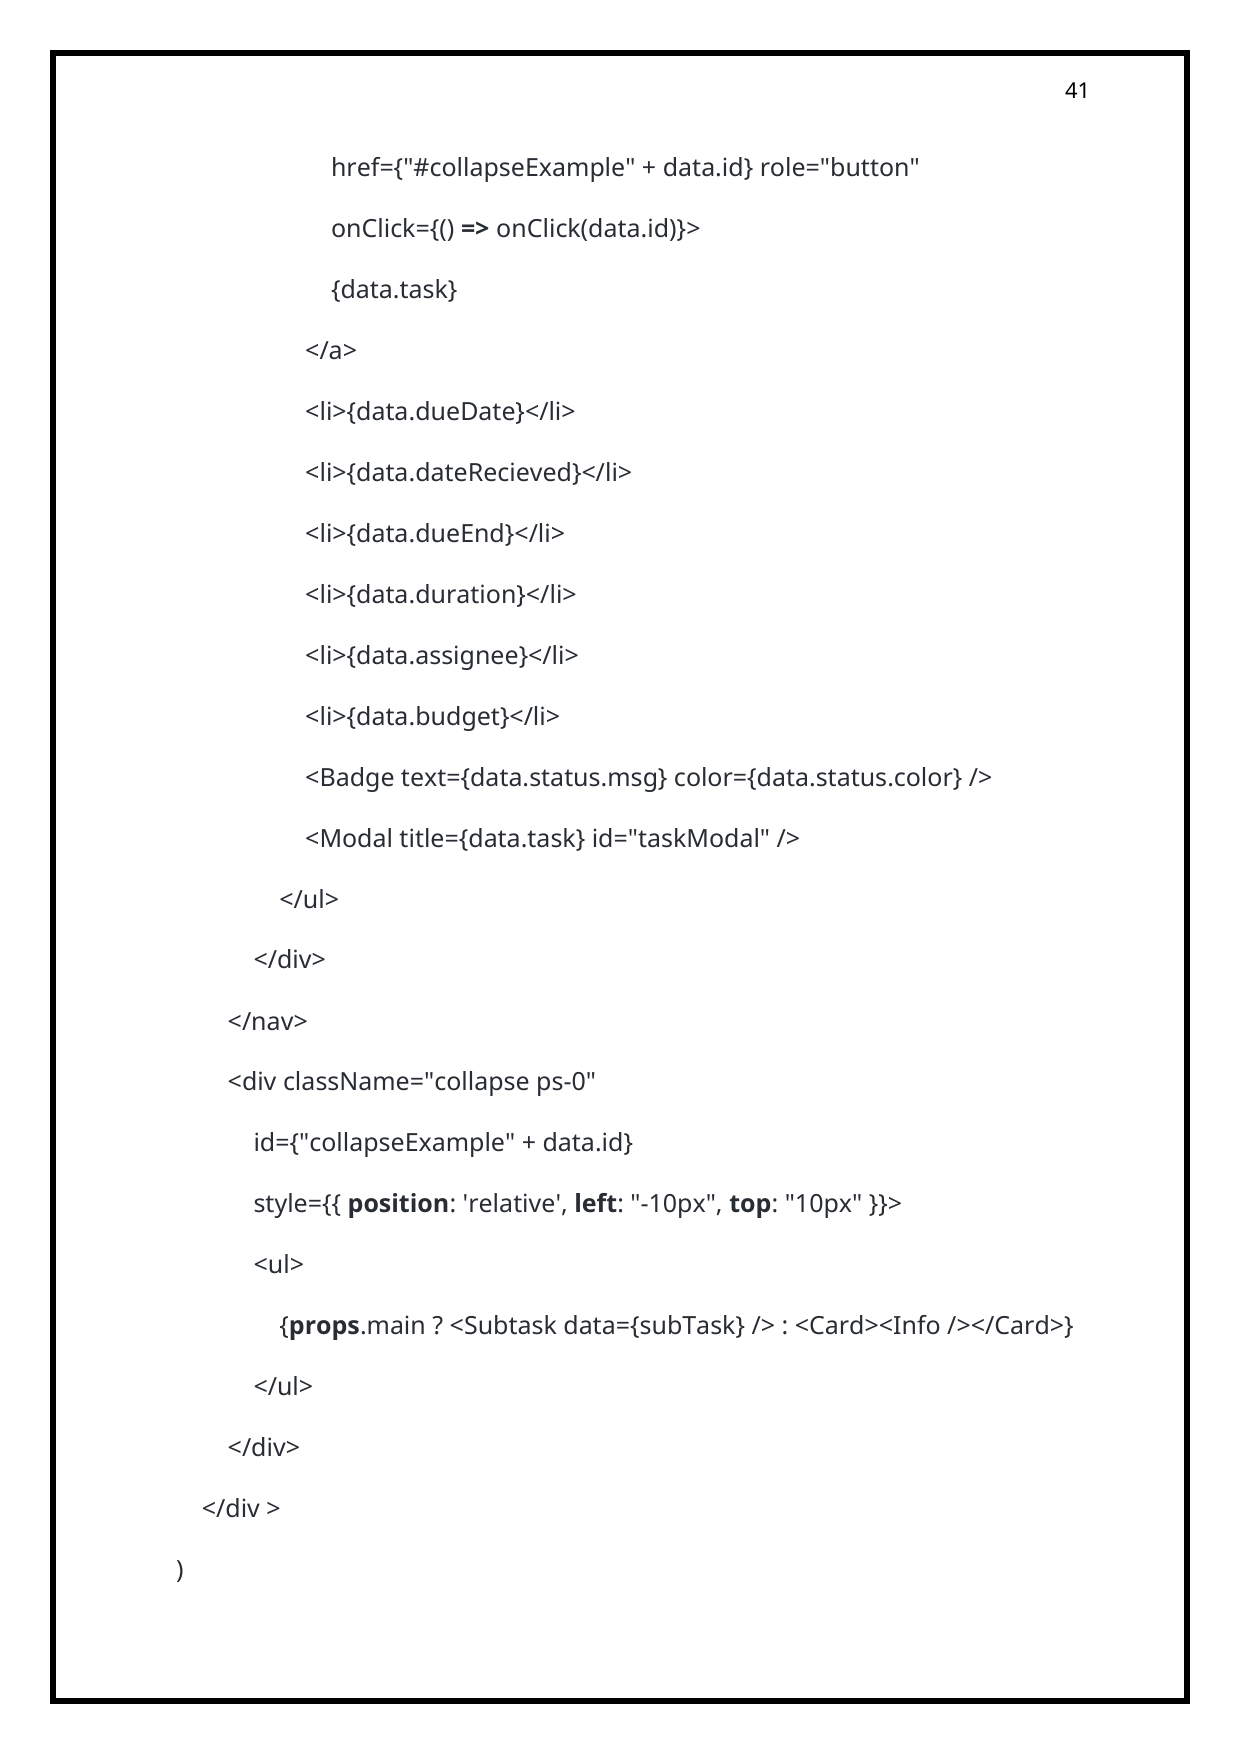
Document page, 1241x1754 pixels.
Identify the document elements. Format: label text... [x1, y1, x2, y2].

text <li>{data.assignee}</li> [150, 637, 1090, 672]
text {data.task} [150, 272, 1090, 306]
text </nav> [150, 1003, 1090, 1037]
text <ul> [150, 1247, 1090, 1281]
text <li>{data.dueEnd}</li> [150, 516, 1090, 550]
text <li>{data.dateRecieved}</li> [150, 455, 1090, 489]
text {props.main ? <Subtask data={subTask} /> : <Card><Info /></Card>} [150, 1308, 1090, 1342]
text id={"collapseExample" + data.id} [150, 1125, 1090, 1159]
text </div > [150, 1491, 1090, 1525]
text </a> [150, 333, 1090, 367]
text </ul> [150, 1369, 1090, 1403]
text style={{ position: 'relative', left: "-10px", top: "10px" }}> [150, 1186, 1090, 1220]
text <li>{data.dueDate}</li> [150, 394, 1090, 428]
text </div> [150, 942, 1090, 976]
text <li>{data.duration}</li> [150, 577, 1090, 611]
text <li>{data.budget}</li> [150, 698, 1090, 732]
text <div className="collapse ps-0" [150, 1064, 1090, 1098]
text <Modal title={data.task} id="taskModal" /> [150, 820, 1090, 854]
text </div> [150, 1430, 1090, 1464]
text onClick={() => onClick(data.id)}> [150, 211, 1090, 245]
text ) [150, 1552, 1090, 1586]
text href={"#collapseExample" + data.id} role="button" [150, 150, 1090, 184]
text </ul> [150, 881, 1090, 915]
text <Badge text={data.status.msg} color={data.status.color} /> [150, 759, 1090, 793]
